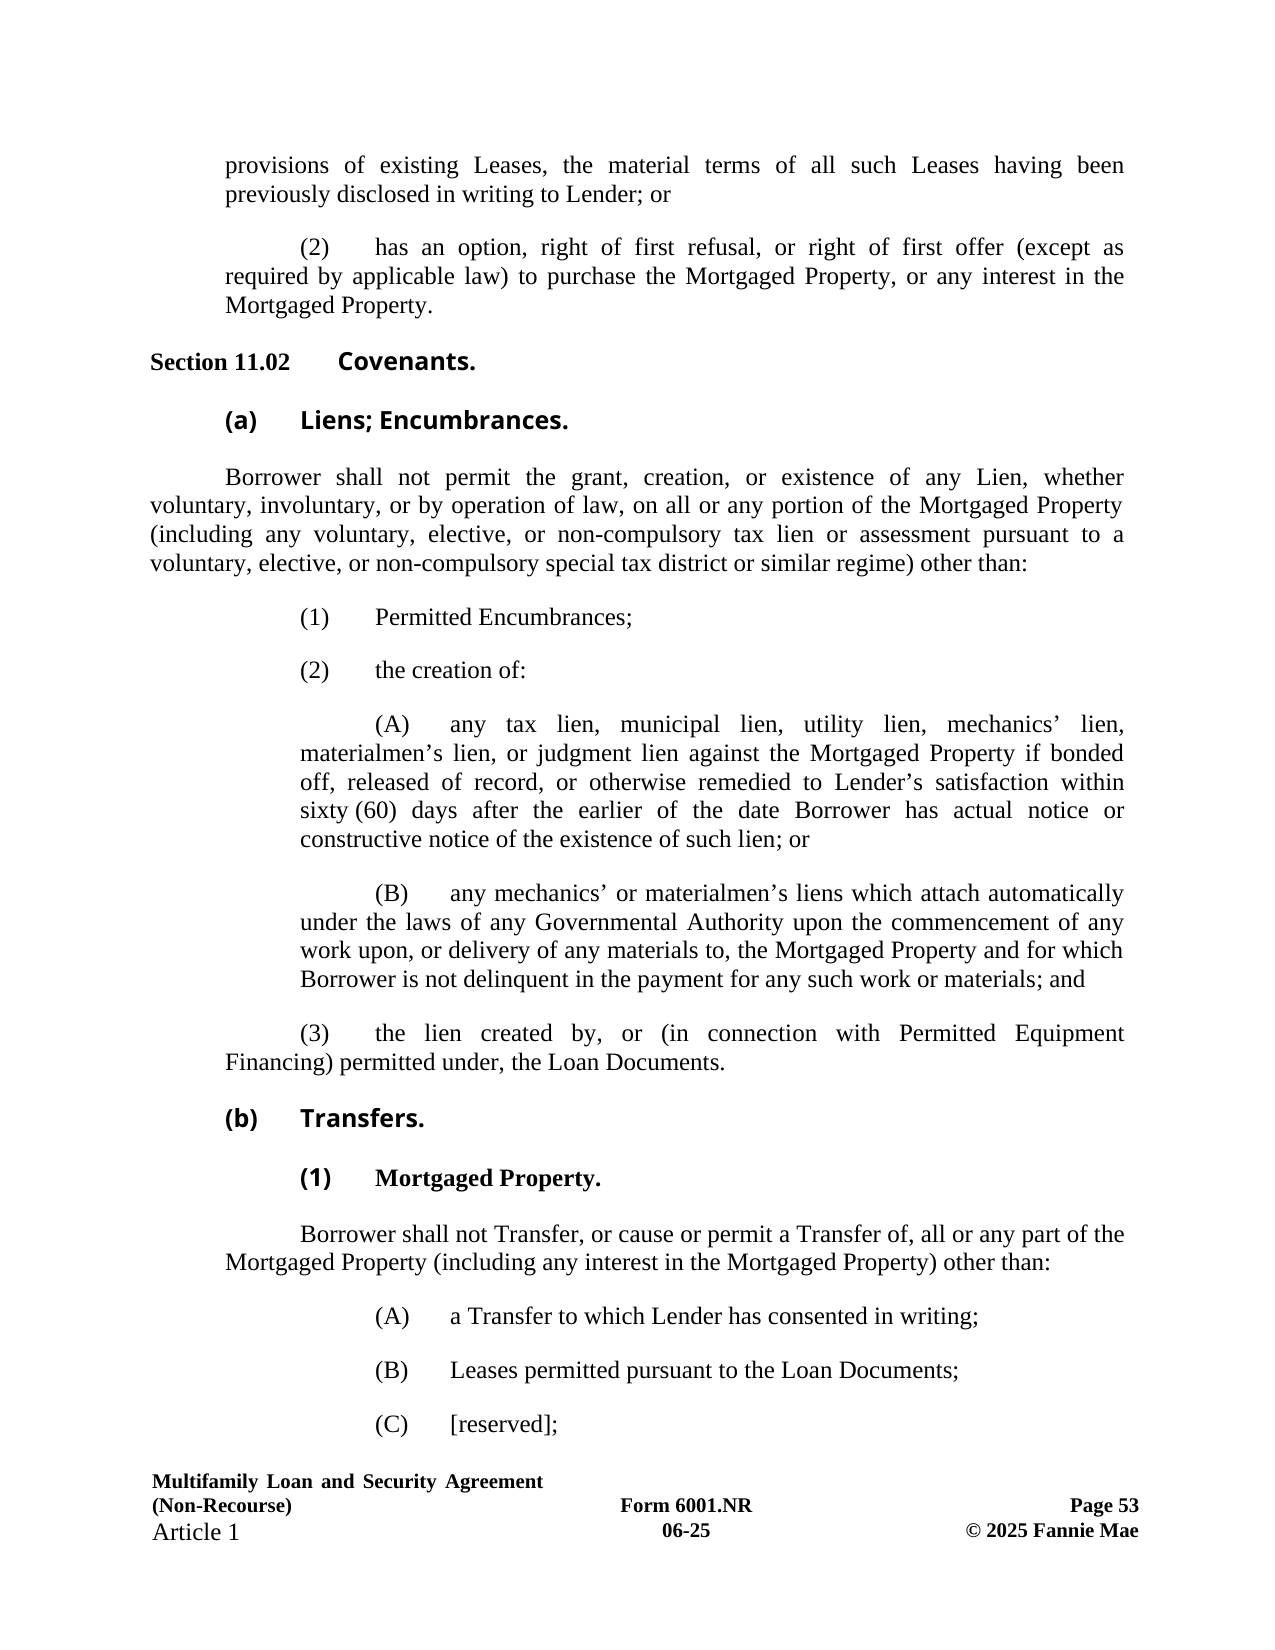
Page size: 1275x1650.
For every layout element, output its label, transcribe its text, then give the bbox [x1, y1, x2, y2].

subtitle [reserved]; [300, 1409, 1125, 1437]
subtitle the lien created by, or (in connection with Permitted Equipment Financing) permitted under, the Loan Documents. [225, 1018, 1125, 1076]
subtitle any tax lien, municipal lien, utility lien, mechanics’ lien, materialmen’s lien, or judgment lien against the Mortgaged Property if bonded off, released of record, or otherwise remedied to Lender’s satisfaction within sixty (60) days after the earlier of the date Borrower has actual notice or constructive notice of the existence of such lien; or [300, 709, 1125, 853]
subtitle the creation of: [225, 656, 1125, 684]
subtitle has an option, right of first refusal, or right of first offer (except as required by applicable law) to purchase the Mortgaged Property, or any interest in the Mortgaged Property. [225, 232, 1125, 319]
subtitle any mechanics’ or materialmen’s liens which attach automatically under the laws of any Governmental Authority upon the commencement of any work upon, or delivery of any materials to, the Mortgaged Property and for which Borrower is not delinquent in the payment for any such work or materials; and [300, 878, 1125, 993]
subtitle Leases permitted pursuant to the Loan Documents; [300, 1355, 1125, 1384]
text Borrower shall not Transfer, or cause or permit a Transfer of, all or any part of the Mortgaged Property (including any interest in the Mortgaged Property) other than: [225, 1219, 1125, 1276]
subtitle a Transfer to which Lender has consented in writing; [300, 1301, 1125, 1330]
text Borrower shall not permit the grant, creation, or existence of any Lien, whether voluntary, involuntary, or by operation of law, on all or any portion of the Mortgaged Property (including any voluntary, elective, or non-compulsory tax lien or assessment pursuant to a voluntary, elective, or non-compulsory special tax district or similar regime) other than: [150, 462, 1125, 577]
subtitle Transfers. [150, 1101, 1125, 1135]
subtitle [225, 150, 1125, 207]
subtitle Liens; Encumbrances. [150, 403, 1125, 437]
subtitle Covenants. [150, 344, 1125, 378]
subtitle Mortgaged Property. [225, 1160, 1125, 1194]
subtitle Permitted Encumbrances; [225, 602, 1125, 631]
